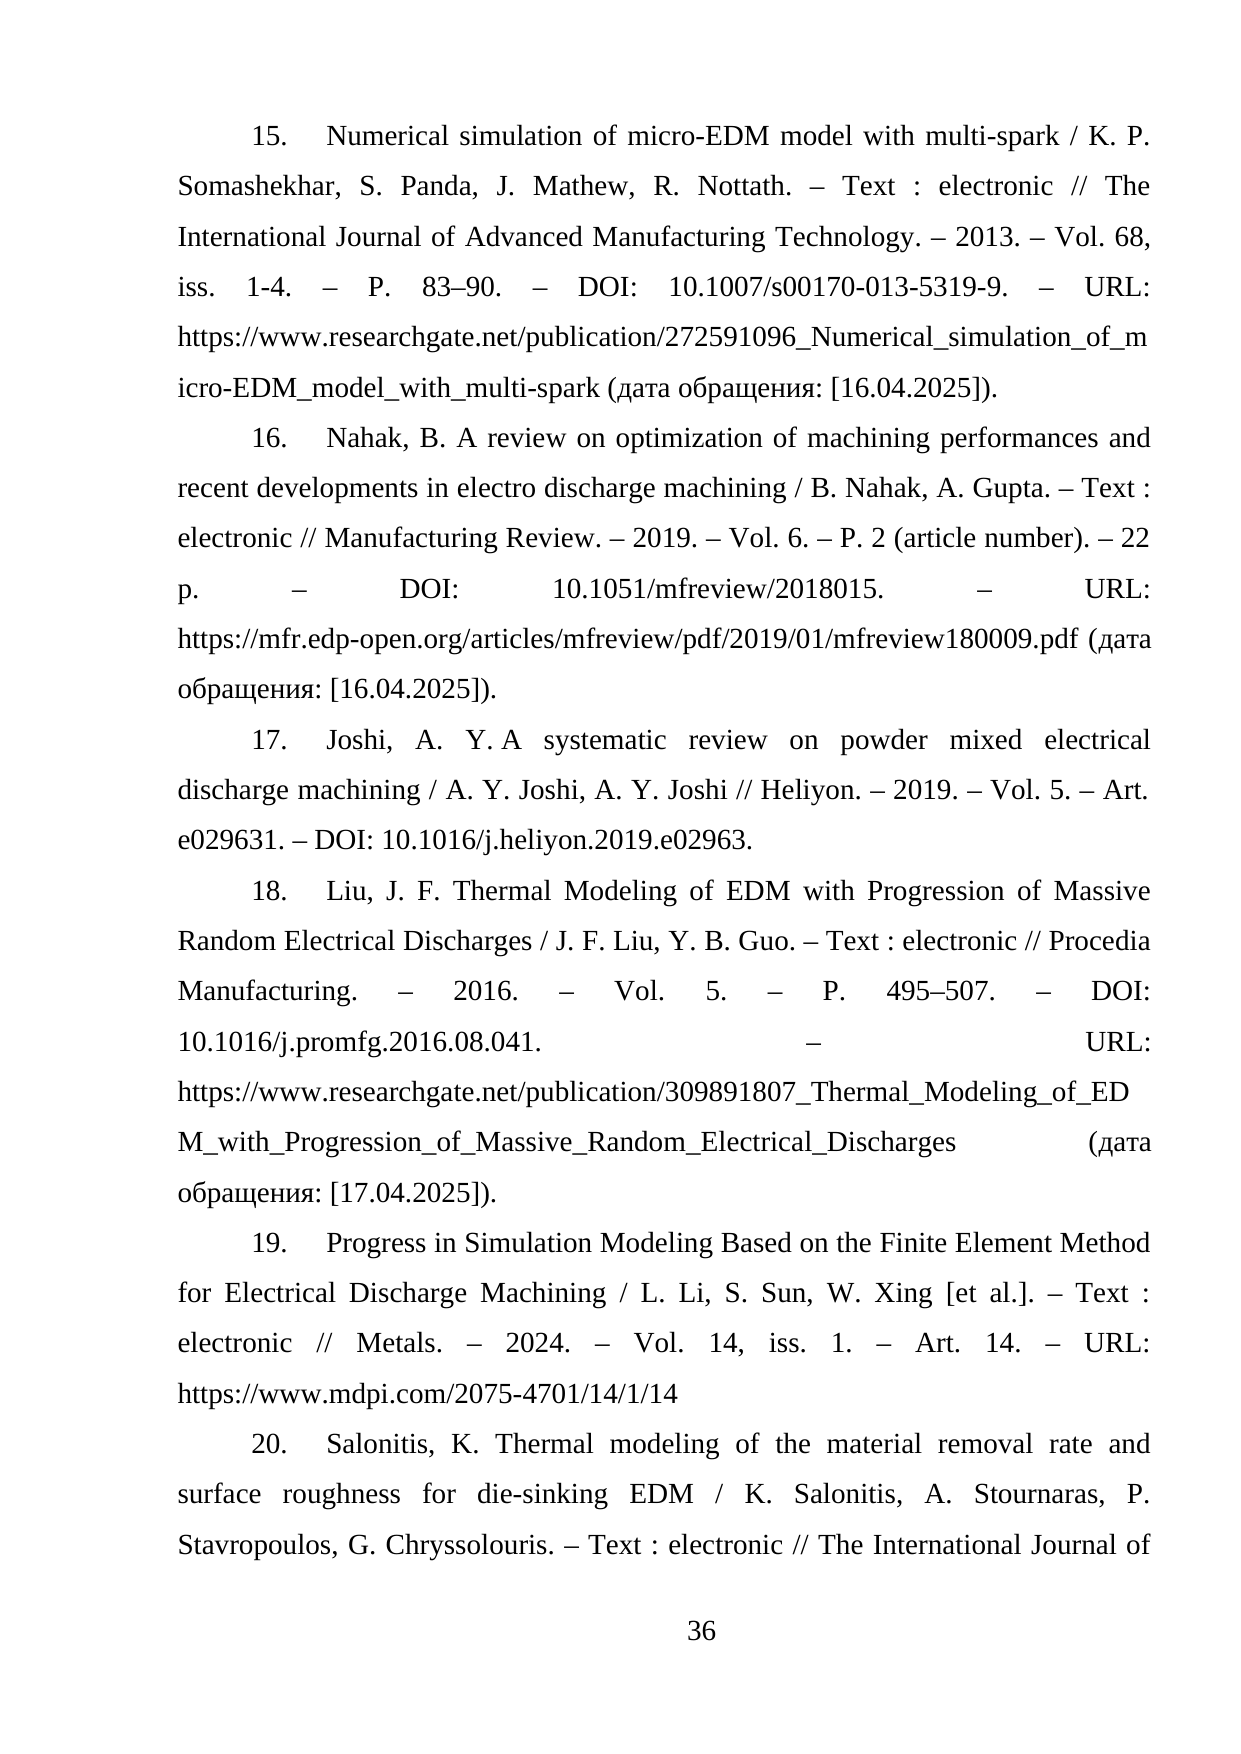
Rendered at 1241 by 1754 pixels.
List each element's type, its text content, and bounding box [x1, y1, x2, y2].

list Progress in Simulation Modeling Based on the Finite Element Method for Electrical Discharge Machining / L. Li, S. Sun, W. Xing [et al.]. – Text : electronic // Metals. – 2024. – Vol. 14, iss. 1. – Art. 14. – URL: https://www.mdpi.com/2075-4701/14/1/14 [177, 1225, 1152, 1409]
list Nahak, B. A review on optimization of machining performances and recent developments in electro discharge machining / B. Nahak, A. Gupta. – Text : electronic // Manufacturing Review. – 2019. – Vol. 6. – P. 2 (article number). – 22 p. – DOI: 10.1051/mfreview/2018015. – URL: https://mfr.edp-open.org/articles/mfreview/pdf/2019/01/mfreview180009.pdf (дата обращения: [16.04.2025]). [177, 420, 1152, 705]
list Joshi, A. Y. A systematic review on powder mixed electrical discharge machining / A. Y. Joshi, A. Y. Joshi // Heliyon. – 2019. – Vol. 5. – Art. e029631. – DOI: 10.1016/j.heliyon.2019.e02963. [177, 722, 1152, 856]
list Liu, J. F. Thermal Modeling of EDM with Progression of Massive Random Electrical Discharges / J. F. Liu, Y. B. Guo. – Text : electronic // Procedia Manufacturing. – 2016. – Vol. 5. – P. 495–507. – DOI: 10.1016/j.promfg.2016.08.041. – URL: https://www.researchgate.net/publication/309891807_Thermal_Modeling_of_EDM_with_Progression_of_Massive_Random_Electrical_Discharges (дата обращения: [17.04.2025]). [177, 873, 1152, 1208]
list Numerical simulation of micro-EDM model with multi-spark / K. P. Somashekhar, S. Panda, J. Mathew, R. Nottath. – Text : electronic // The International Journal of Advanced Manufacturing Technology. – 2013. – Vol. 68, iss. 1-4. – P. 83–90. – DOI: 10.1007/s00170-013-5319-9. – URL: https://www.researchgate.net/publication/272591096_Numerical_simulation_of_micro-EDM_model_with_multi-spark (дата обращения: [16.04.2025]). [177, 118, 1152, 403]
